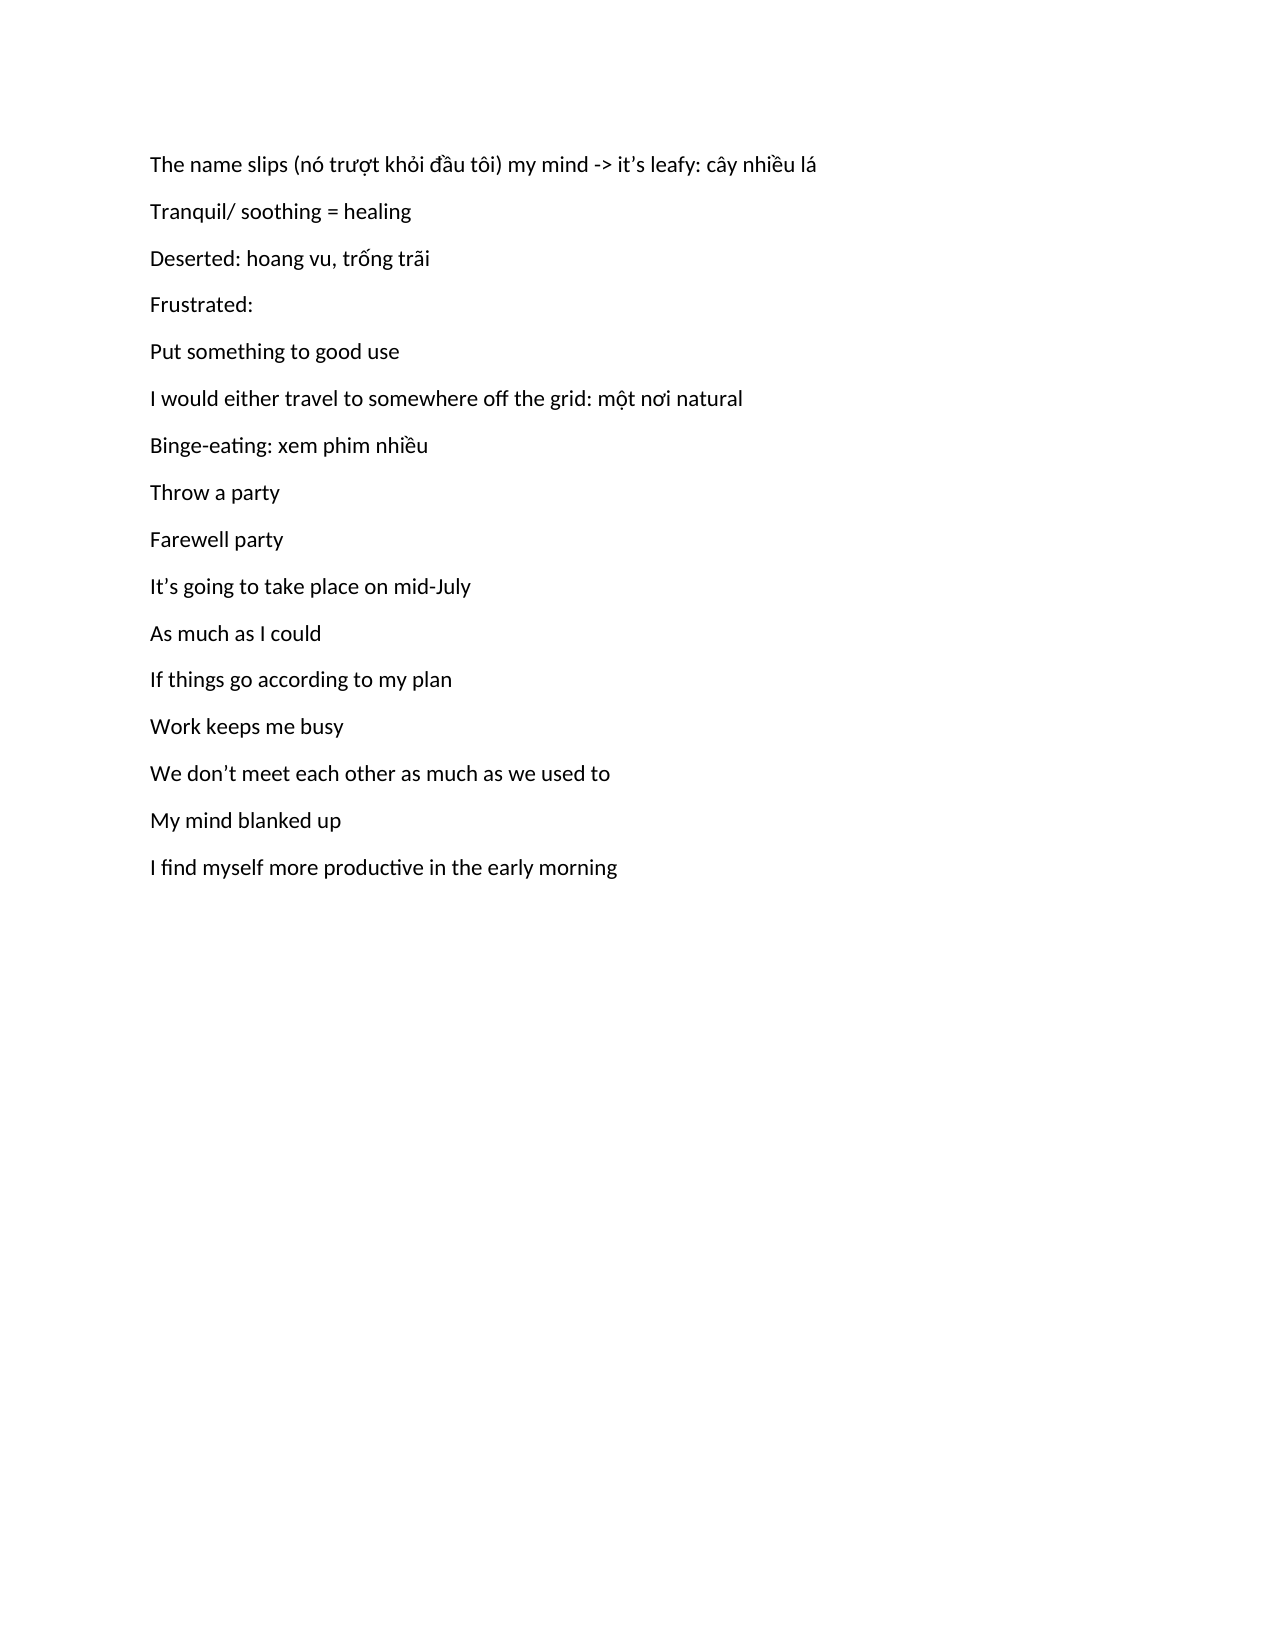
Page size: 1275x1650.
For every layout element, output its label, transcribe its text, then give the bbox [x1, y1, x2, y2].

text I find myself more productive in the early morning [150, 853, 1125, 881]
text Work keeps me busy [150, 712, 1125, 741]
text Tranquil/ soothing = healing [150, 197, 1125, 225]
text Binge-eating: xem phim nhiều [150, 431, 1125, 459]
text If things go according to my plan [150, 666, 1125, 694]
text Throw a party [150, 478, 1125, 506]
text It’s going to take place on mid-July [150, 572, 1125, 600]
text Put something to good use [150, 337, 1125, 366]
text As much as I could [150, 619, 1125, 647]
text Deserted: hoang vu, trống trãi [150, 244, 1125, 272]
text The name slips (nó trượt khỏi đầu tôi) my mind -> it’s leafy: cây nhiều lá [150, 150, 1125, 178]
text We don’t meet each other as much as we used to [150, 759, 1125, 787]
text My mind blanked up [150, 806, 1125, 834]
text Farewell party [150, 525, 1125, 553]
text I would either travel to somewhere off the grid: một nơi natural [150, 384, 1125, 412]
text Frustrated: [150, 291, 1125, 319]
